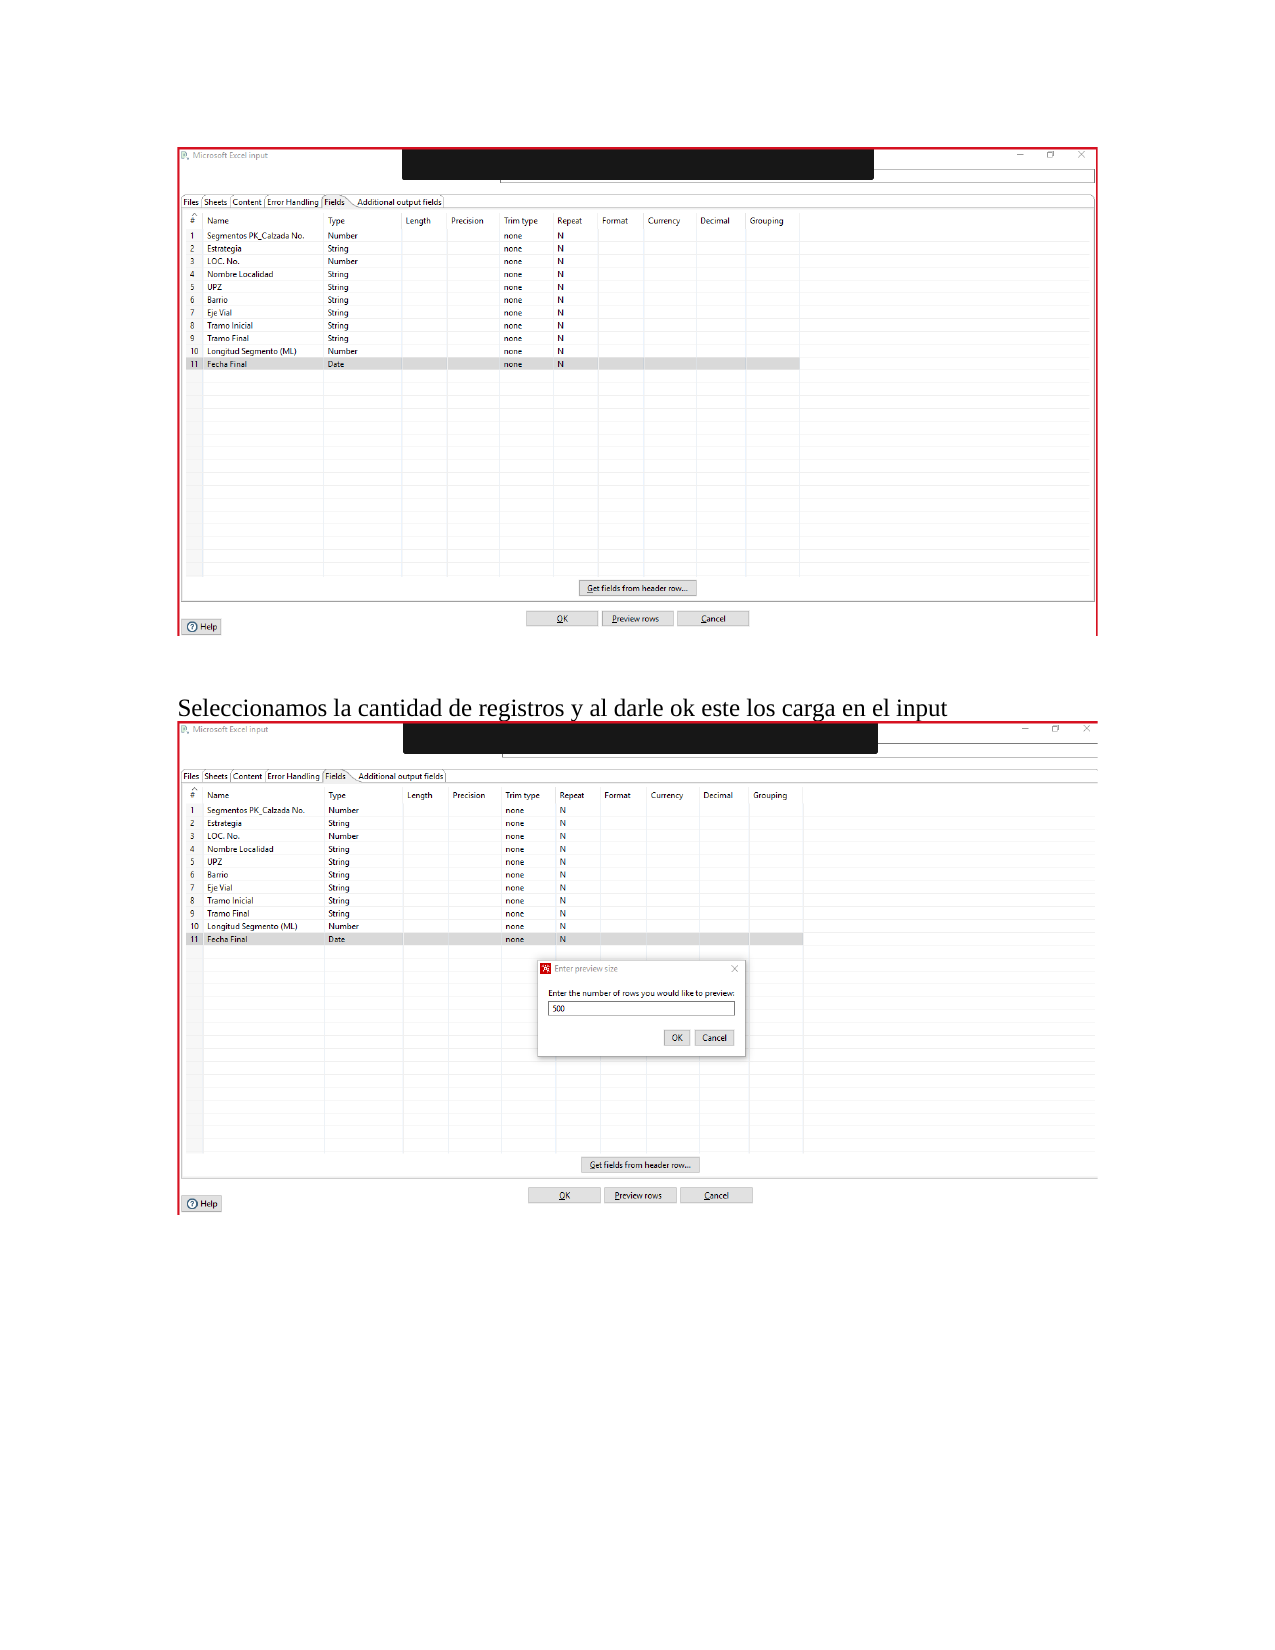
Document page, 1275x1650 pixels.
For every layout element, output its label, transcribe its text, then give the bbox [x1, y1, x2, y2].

picture [177, 147, 1098, 636]
picture [177, 721, 1098, 1215]
text Seleccionamos la cantidad de registros y al darle ok este los carga en el input [177, 693, 1098, 721]
